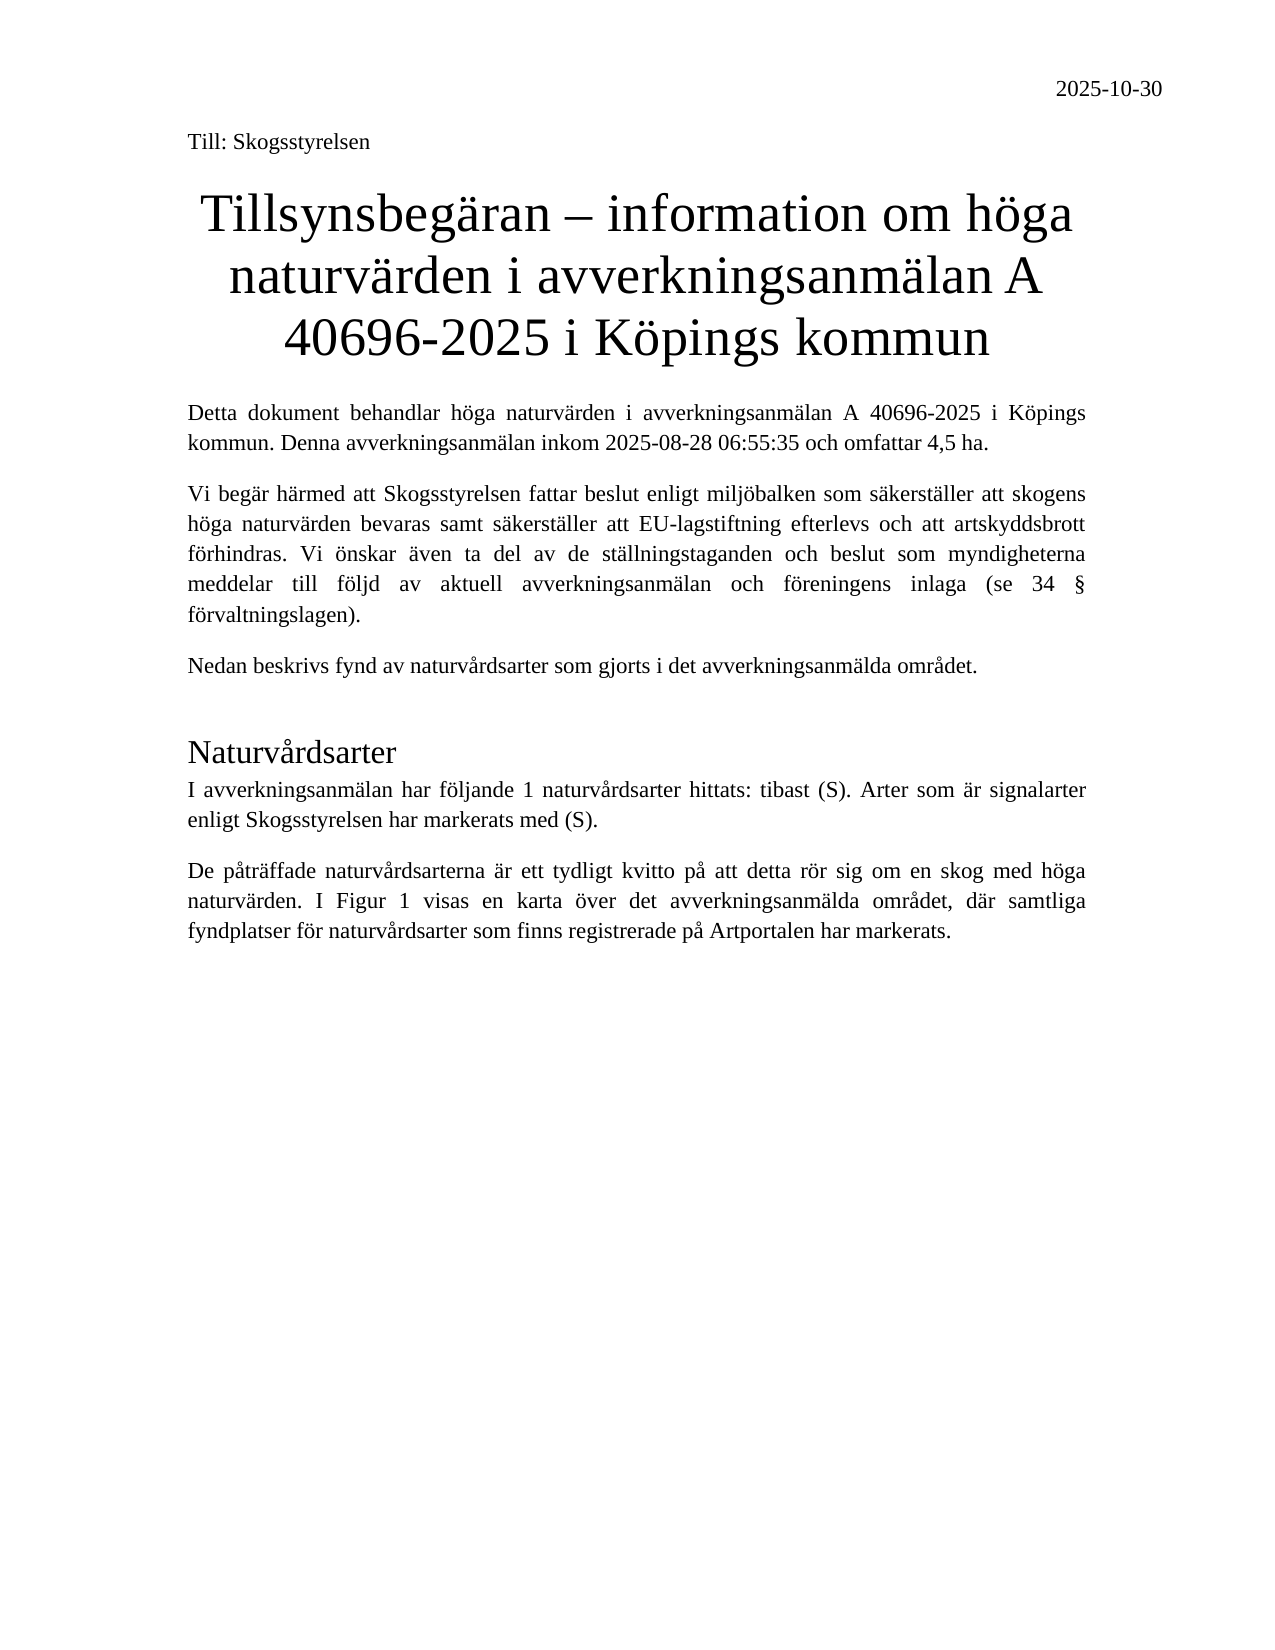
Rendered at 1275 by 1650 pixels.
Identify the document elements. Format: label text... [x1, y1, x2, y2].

subtitle Naturvårdsarter [187, 732, 1087, 770]
text Vi begär härmed att Skogsstyrelsen fattar beslut enligt miljöbalken som säkerställer att skogens höga naturvärden bevaras samt säkerställer att EU-lagstiftning efterlevs och att artskyddsbrott förhindras. Vi önskar även ta del av de ställningstaganden och beslut som myndigheterna meddelar till följd av aktuell avverkningsanmälan och föreningens inlaga (se 34 § förvaltningslagen). [187, 480, 1087, 627]
text Nedan beskrivs fynd av naturvårdsarter som gjorts i det avverkningsanmälda området. [187, 652, 1087, 678]
text I avverkningsanmälan har följande 1 naturvårdsarter hittats: tibast (S). Arter som är signalarter enligt Skogsstyrelsen har markerats med (S). [187, 776, 1087, 832]
text Detta dokument behandlar höga naturvärden i avverkningsanmälan A 40696-2025 i Köpings kommun. Denna avverkningsanmälan inkom 2025-08-28 06:55:35 och omfattar 4,5 ha. [187, 398, 1087, 455]
title Tillsynsbegäran – information om höga naturvärden i avverkningsanmälan A 40696-2025 i Köpings kommun [187, 180, 1087, 367]
text De påträffade naturvårdsarterna är ett tydligt kvitto på att detta rör sig om en skog med höga naturvärden. I Figur 1 visas en karta över det avverkningsanmälda området, där samtliga fyndplatser för naturvårdsarter som finns registrerade på Artportalen har markerats. [187, 857, 1087, 944]
